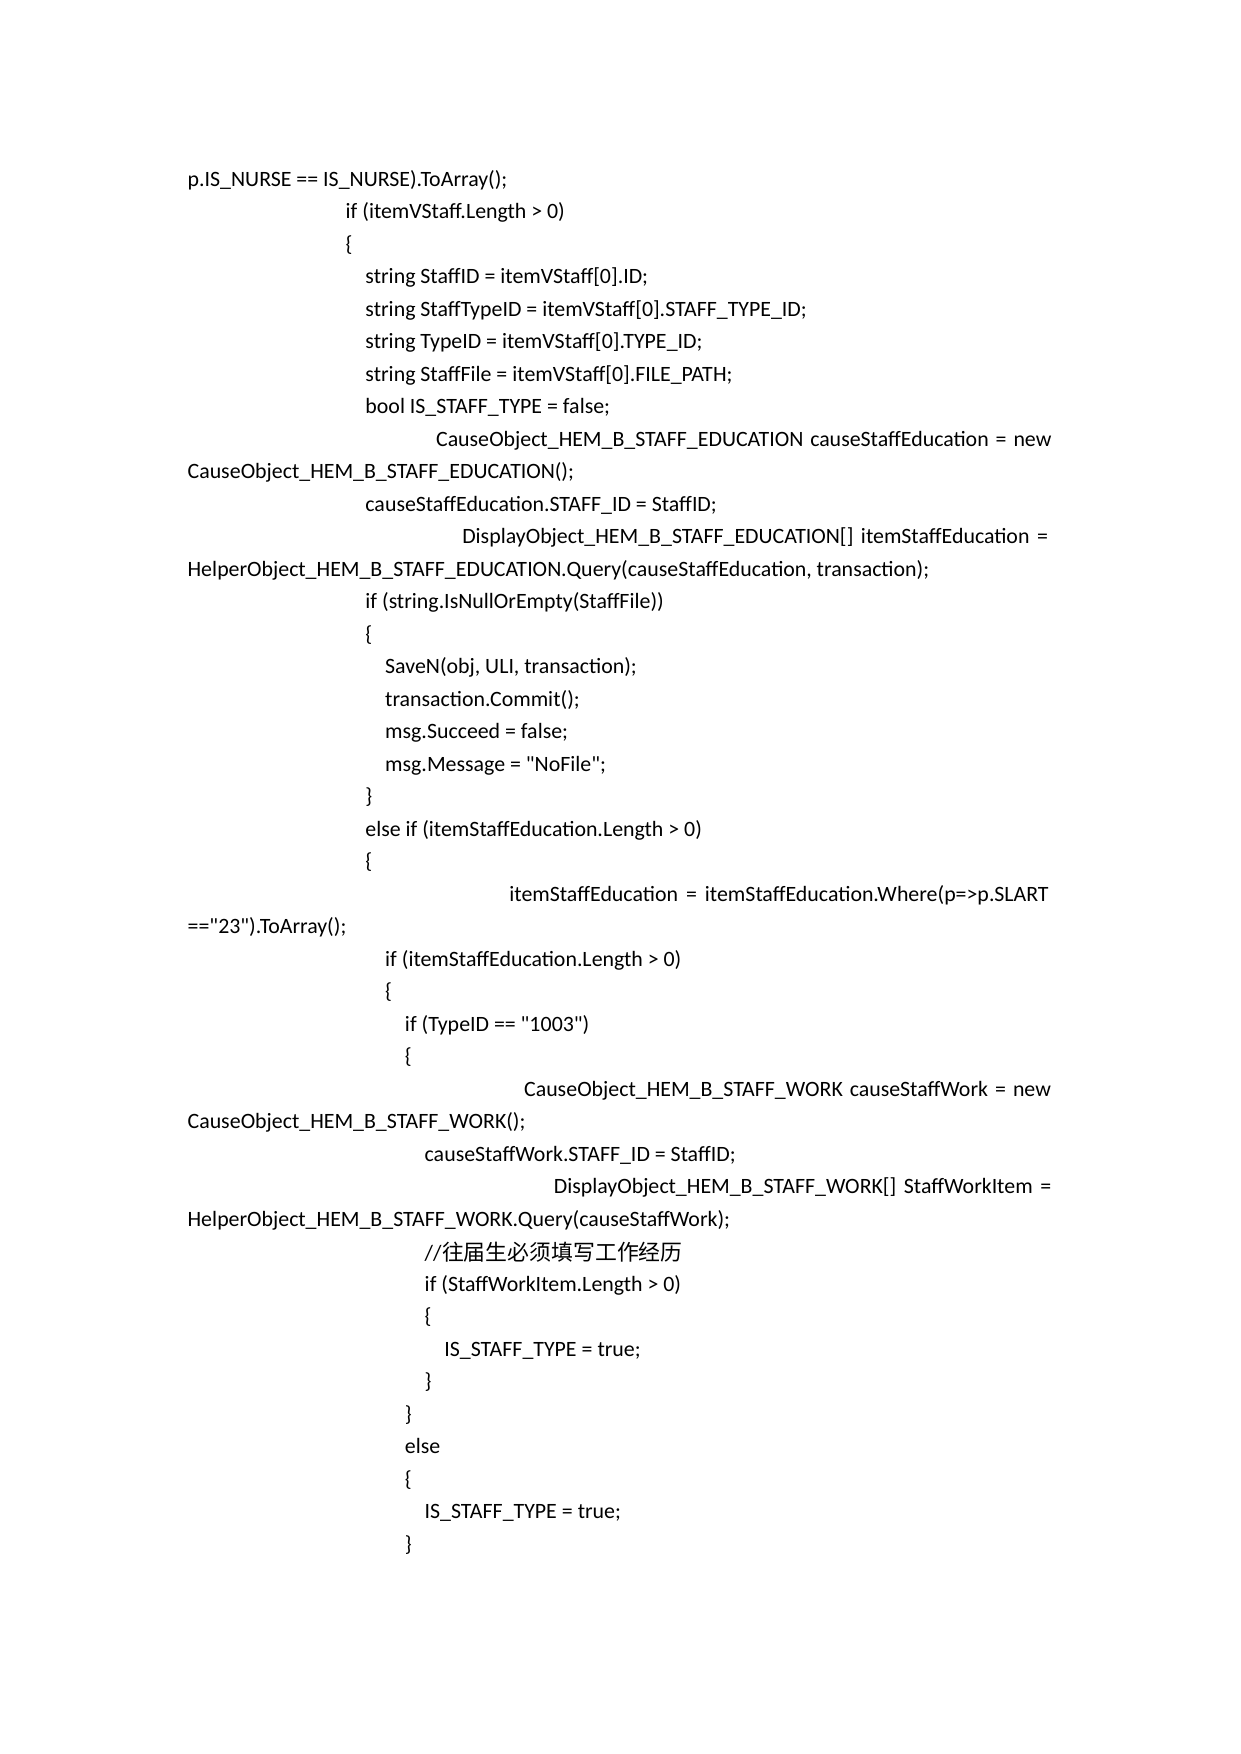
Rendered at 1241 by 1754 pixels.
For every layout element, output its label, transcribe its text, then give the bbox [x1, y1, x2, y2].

text causeStaffEducation.STAFF_ID = StaffID; [187, 487, 1053, 519]
text if (TypeID == "1003") [187, 1007, 1053, 1039]
text bool IS_STAFF_TYPE = false; [187, 389, 1053, 422]
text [187, 162, 1053, 194]
text string StaffID = itemVStaff[0].ID; [187, 259, 1053, 292]
text causeStaffWork.STAFF_ID = StaffID; [187, 1137, 1053, 1169]
text IS_STAFF_TYPE = true; [187, 1494, 1053, 1527]
text string StaffFile = itemVStaff[0].FILE_PATH; [187, 357, 1053, 389]
text if (itemStaffEducation.Length > 0) [187, 942, 1053, 974]
text } [187, 1527, 1053, 1559]
text { [187, 1039, 1053, 1072]
text } [187, 779, 1053, 812]
text //往届生必须填写工作经历 [187, 1234, 1053, 1267]
text if (StaffWorkItem.Length > 0) [187, 1267, 1053, 1299]
text else [187, 1429, 1053, 1462]
text { [187, 227, 1053, 259]
text string TypeID = itemVStaff[0].TYPE_ID; [187, 324, 1053, 357]
text else if (itemStaffEducation.Length > 0) [187, 812, 1053, 844]
text msg.Message = "NoFile"; [187, 747, 1053, 779]
text transaction.Commit(); [187, 682, 1053, 714]
text { [187, 974, 1053, 1007]
text { [187, 1462, 1053, 1494]
text if (string.IsNullOrEmpty(StaffFile)) [187, 584, 1053, 617]
text { [187, 617, 1053, 649]
text { [187, 844, 1053, 877]
text { [187, 1299, 1053, 1332]
text if (itemVStaff.Length > 0) [187, 194, 1053, 227]
text IS_STAFF_TYPE = true; [187, 1332, 1053, 1364]
text itemStaffEducation = itemStaffEducation.Where(p=>p.SLART =="23").ToArray(); [187, 877, 1053, 942]
text } [187, 1364, 1053, 1397]
text CauseObject_HEM_B_STAFF_WORK causeStaffWork = new CauseObject_HEM_B_STAFF_WORK(); [187, 1072, 1053, 1137]
text DisplayObject_HEM_B_STAFF_EDUCATION[] itemStaffEducation = HelperObject_HEM_B_STAFF_EDUCATION.Query(causeStaffEducation, transaction); [187, 519, 1053, 584]
text string StaffTypeID = itemVStaff[0].STAFF_TYPE_ID; [187, 292, 1053, 324]
text CauseObject_HEM_B_STAFF_EDUCATION causeStaffEducation = new CauseObject_HEM_B_STAFF_EDUCATION(); [187, 422, 1053, 487]
text DisplayObject_HEM_B_STAFF_WORK[] StaffWorkItem = HelperObject_HEM_B_STAFF_WORK.Query(causeStaffWork); [187, 1169, 1053, 1234]
text SaveN(obj, ULI, transaction); [187, 649, 1053, 682]
text } [187, 1397, 1053, 1429]
text msg.Succeed = false; [187, 714, 1053, 747]
